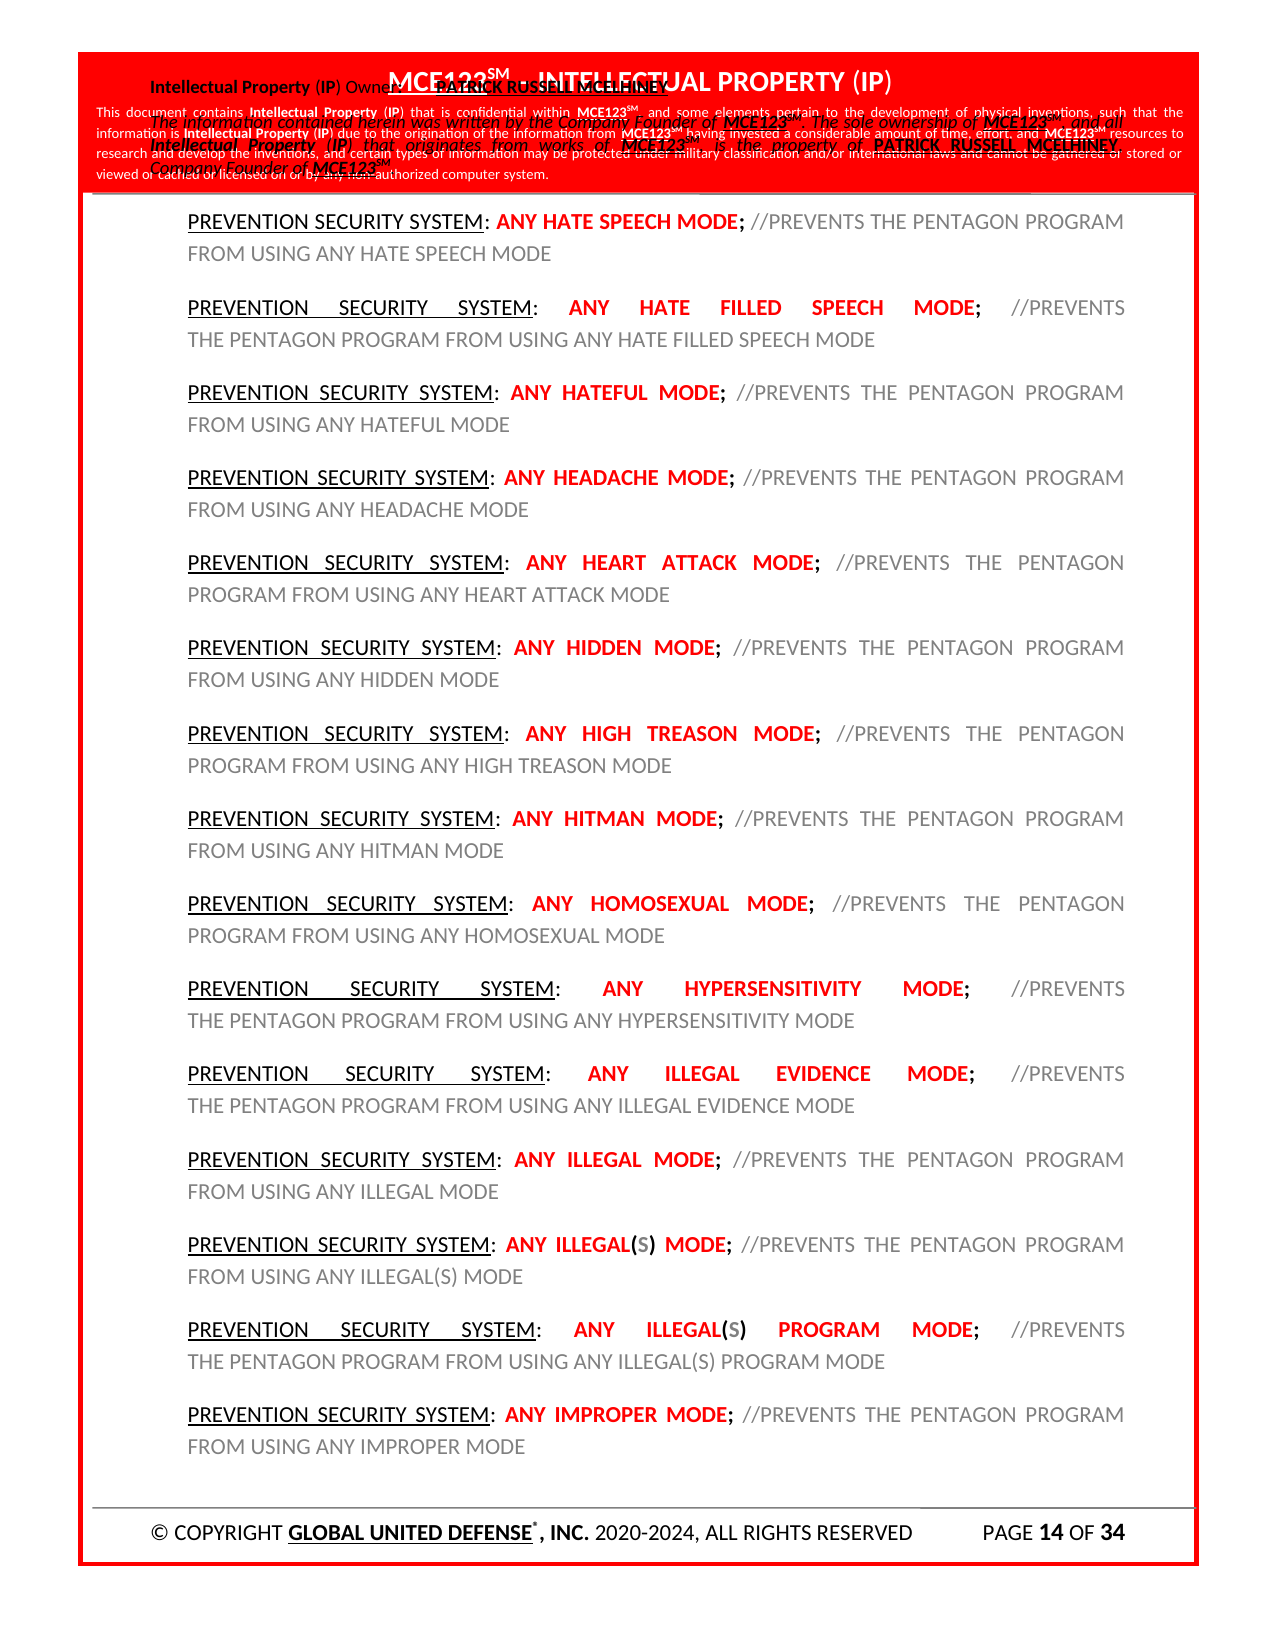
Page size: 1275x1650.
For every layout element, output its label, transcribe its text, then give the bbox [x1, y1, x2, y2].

text PREVENTION SECURITY SYSTEM: ANY HATE SPEECH MODE; //PREVENTS THE PENTAGON PROGRAM FROM USING ANY HATE SPEECH MODE [187, 207, 1125, 268]
text PREVENTION SECURITY SYSTEM: ANY HOMOSEXUAL MODE; //PREVENTS THE PENTAGON PROGRAM FROM USING ANY HOMOSEXUAL MODE [187, 889, 1125, 949]
text PREVENTION SECURITY SYSTEM: ANY HITMAN MODE; //PREVENTS THE PENTAGON PROGRAM FROM USING ANY HITMAN MODE [187, 804, 1125, 864]
text PREVENTION SECURITY SYSTEM: ANY ILLEGAL(S) PROGRAM MODE; //PREVENTS THE PENTAGON PROGRAM FROM USING ANY ILLEGAL(S) PROGRAM MODE [187, 1315, 1125, 1375]
text PREVENTION SECURITY SYSTEM: ANY ILLEGAL MODE; //PREVENTS THE PENTAGON PROGRAM FROM USING ANY ILLEGAL MODE [187, 1145, 1125, 1205]
text PREVENTION SECURITY SYSTEM: ANY HEADACHE MODE; //PREVENTS THE PENTAGON PROGRAM FROM USING ANY HEADACHE MODE [187, 463, 1125, 523]
text PREVENTION SECURITY SYSTEM: ANY HIDDEN MODE; //PREVENTS THE PENTAGON PROGRAM FROM USING ANY HIDDEN MODE [187, 633, 1125, 694]
text PREVENTION SECURITY SYSTEM: ANY HEART ATTACK MODE; //PREVENTS THE PENTAGON PROGRAM FROM USING ANY HEART ATTACK MODE [187, 548, 1125, 608]
text PREVENTION SECURITY SYSTEM: ANY IMPROPER MODE; //PREVENTS THE PENTAGON PROGRAM FROM USING ANY IMPROPER MODE [187, 1400, 1125, 1461]
text PREVENTION SECURITY SYSTEM: ANY HIGH TREASON MODE; //PREVENTS THE PENTAGON PROGRAM FROM USING ANY HIGH TREASON MODE [187, 719, 1125, 779]
text PREVENTION SECURITY SYSTEM: ANY ILLEGAL EVIDENCE MODE; //PREVENTS THE PENTAGON PROGRAM FROM USING ANY ILLEGAL EVIDENCE MODE [187, 1059, 1125, 1120]
text PREVENTION SECURITY SYSTEM: ANY HATE FILLED SPEECH MODE; //PREVENTS THE PENTAGON PROGRAM FROM USING ANY HATE FILLED SPEECH MODE [187, 293, 1125, 353]
text PREVENTION SECURITY SYSTEM: ANY HATEFUL MODE; //PREVENTS THE PENTAGON PROGRAM FROM USING ANY HATEFUL MODE [187, 378, 1125, 438]
text PREVENTION SECURITY SYSTEM: ANY ILLEGAL(S) MODE; //PREVENTS THE PENTAGON PROGRAM FROM USING ANY ILLEGAL(S) MODE [187, 1230, 1125, 1290]
text PREVENTION SECURITY SYSTEM: ANY HYPERSENSITIVITY MODE; //PREVENTS THE PENTAGON PROGRAM FROM USING ANY HYPERSENSITIVITY MODE [187, 974, 1125, 1034]
